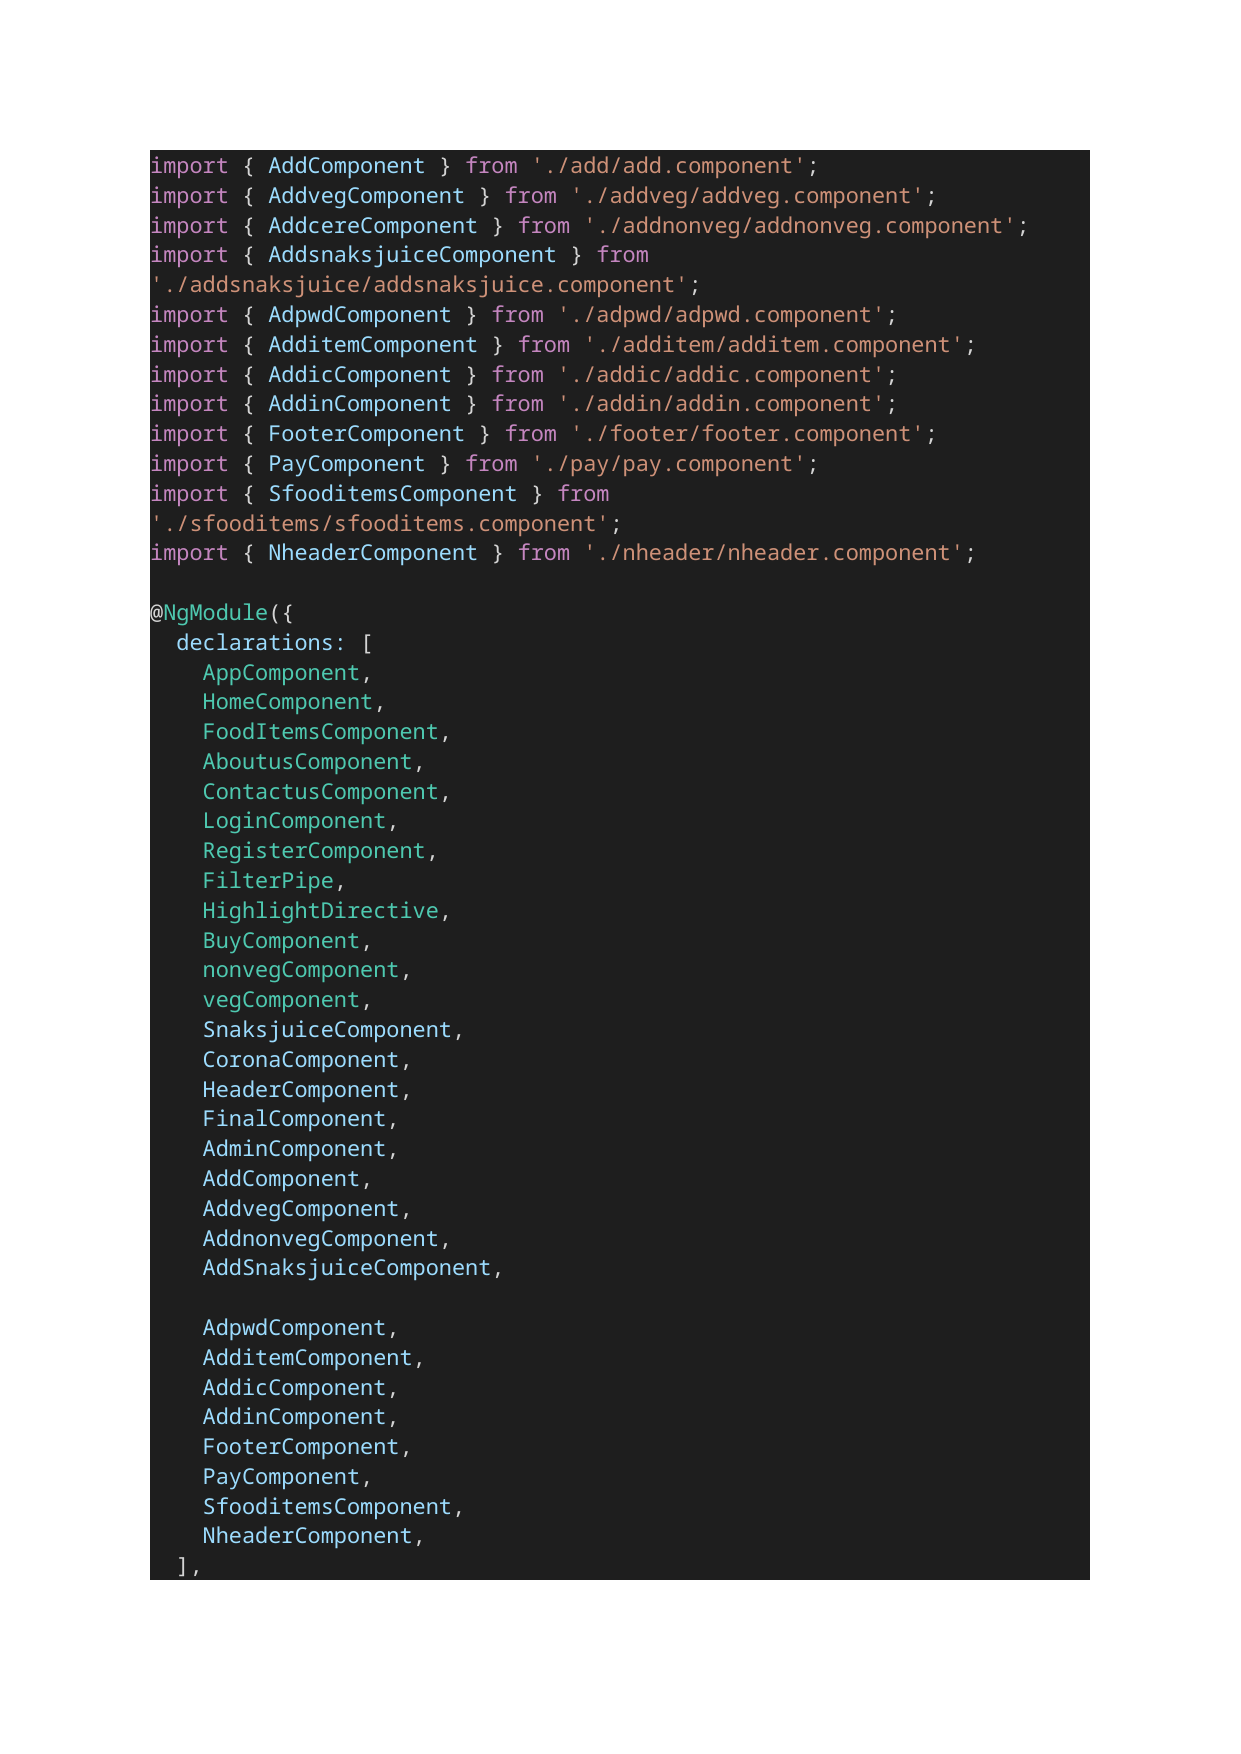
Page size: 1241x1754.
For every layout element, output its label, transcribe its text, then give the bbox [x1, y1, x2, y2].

text CoronaComponent, [150, 1044, 1090, 1073]
text PayComponent, [150, 1461, 1090, 1491]
text import { AddComponent } from './add/add.component'; [150, 150, 1090, 180]
text AdditemComponent, [150, 1342, 1090, 1371]
text import { AdpwdComponent } from './adpwd/adpwd.component'; [150, 299, 1090, 329]
text import { AddicComponent } from './addic/addic.component'; [150, 358, 1090, 388]
text HeaderComponent, [150, 1073, 1090, 1103]
text AddvegComponent, [150, 1193, 1090, 1222]
text import { AddsnaksjuiceComponent } from './addsnaksjuice/addsnaksjuice.component'; [150, 239, 1090, 299]
text AdpwdComponent, [150, 1312, 1090, 1342]
text RegisterComponent, [150, 835, 1090, 865]
text AddinComponent, [150, 1401, 1090, 1431]
text FinalComponent, [150, 1103, 1090, 1133]
text AddComponent, [150, 1163, 1090, 1193]
text NheaderComponent, [150, 1520, 1090, 1550]
text HighlightDirective, [150, 895, 1090, 924]
text import { FooterComponent } from './footer/footer.component'; [150, 418, 1090, 448]
text AddSnaksjuiceComponent, [150, 1252, 1090, 1282]
text import { PayComponent } from './pay/pay.component'; [150, 448, 1090, 478]
text AppComponent, [150, 656, 1090, 686]
text vegComponent, [150, 984, 1090, 1014]
text import { AddcereComponent } from './addnonveg/addnonveg.component'; [150, 209, 1090, 239]
text import { AddinComponent } from './addin/addin.component'; [150, 388, 1090, 418]
text AdminComponent, [150, 1133, 1090, 1163]
text import { AddvegComponent } from './addveg/addveg.component'; [150, 180, 1090, 209]
text SfooditemsComponent, [150, 1491, 1090, 1520]
text BuyComponent, [150, 924, 1090, 954]
text AddnonvegComponent, [150, 1222, 1090, 1252]
text SnaksjuiceComponent, [150, 1014, 1090, 1044]
text declarations: [ [150, 627, 1090, 656]
text AboutusComponent, [150, 746, 1090, 776]
text ], [150, 1550, 1090, 1580]
text import { NheaderComponent } from './nheader/nheader.component'; [150, 537, 1090, 567]
text import { SfooditemsComponent } from './sfooditems/sfooditems.component'; [150, 478, 1090, 537]
text FoodItemsComponent, [150, 716, 1090, 746]
text nonvegComponent, [150, 954, 1090, 984]
text LoginComponent, [150, 805, 1090, 835]
text FooterComponent, [150, 1431, 1090, 1461]
text AddicComponent, [150, 1371, 1090, 1401]
text @NgModule({ [150, 597, 1090, 627]
text ContactusComponent, [150, 776, 1090, 805]
text HomeComponent, [150, 686, 1090, 716]
text FilterPipe, [150, 865, 1090, 895]
text import { AdditemComponent } from './additem/additem.component'; [150, 329, 1090, 358]
